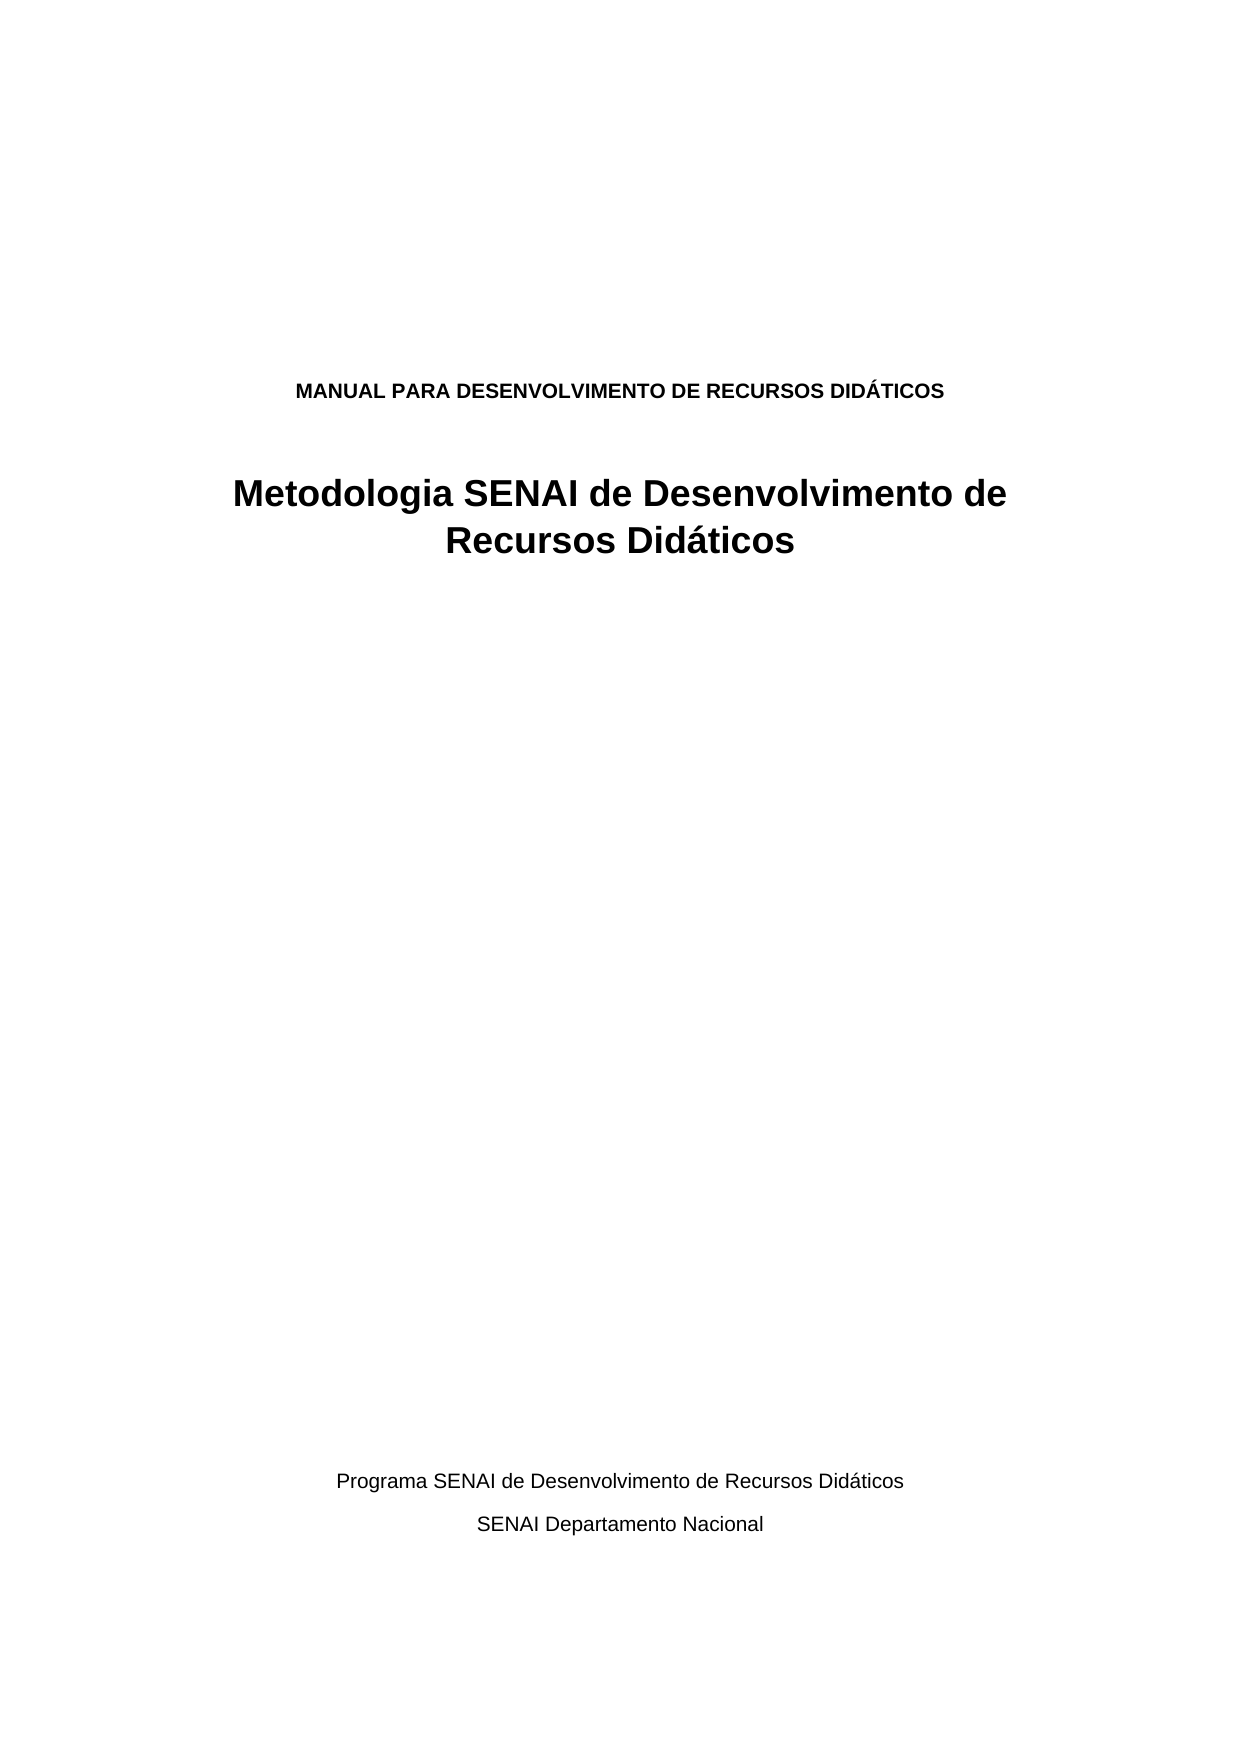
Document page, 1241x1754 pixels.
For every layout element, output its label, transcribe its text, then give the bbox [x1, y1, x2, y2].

text SENAI Departamento Nacional [148, 1512, 1092, 1536]
text MANUAL PARA DESENVOLVIMENTO DE RECURSOS DIDÁTICOS [148, 379, 1092, 403]
text Metodologia SENAI de Desenvolvimento de Recursos Didáticos [148, 471, 1092, 561]
text Programa SENAI de Desenvolvimento de Recursos Didáticos [148, 1469, 1092, 1493]
